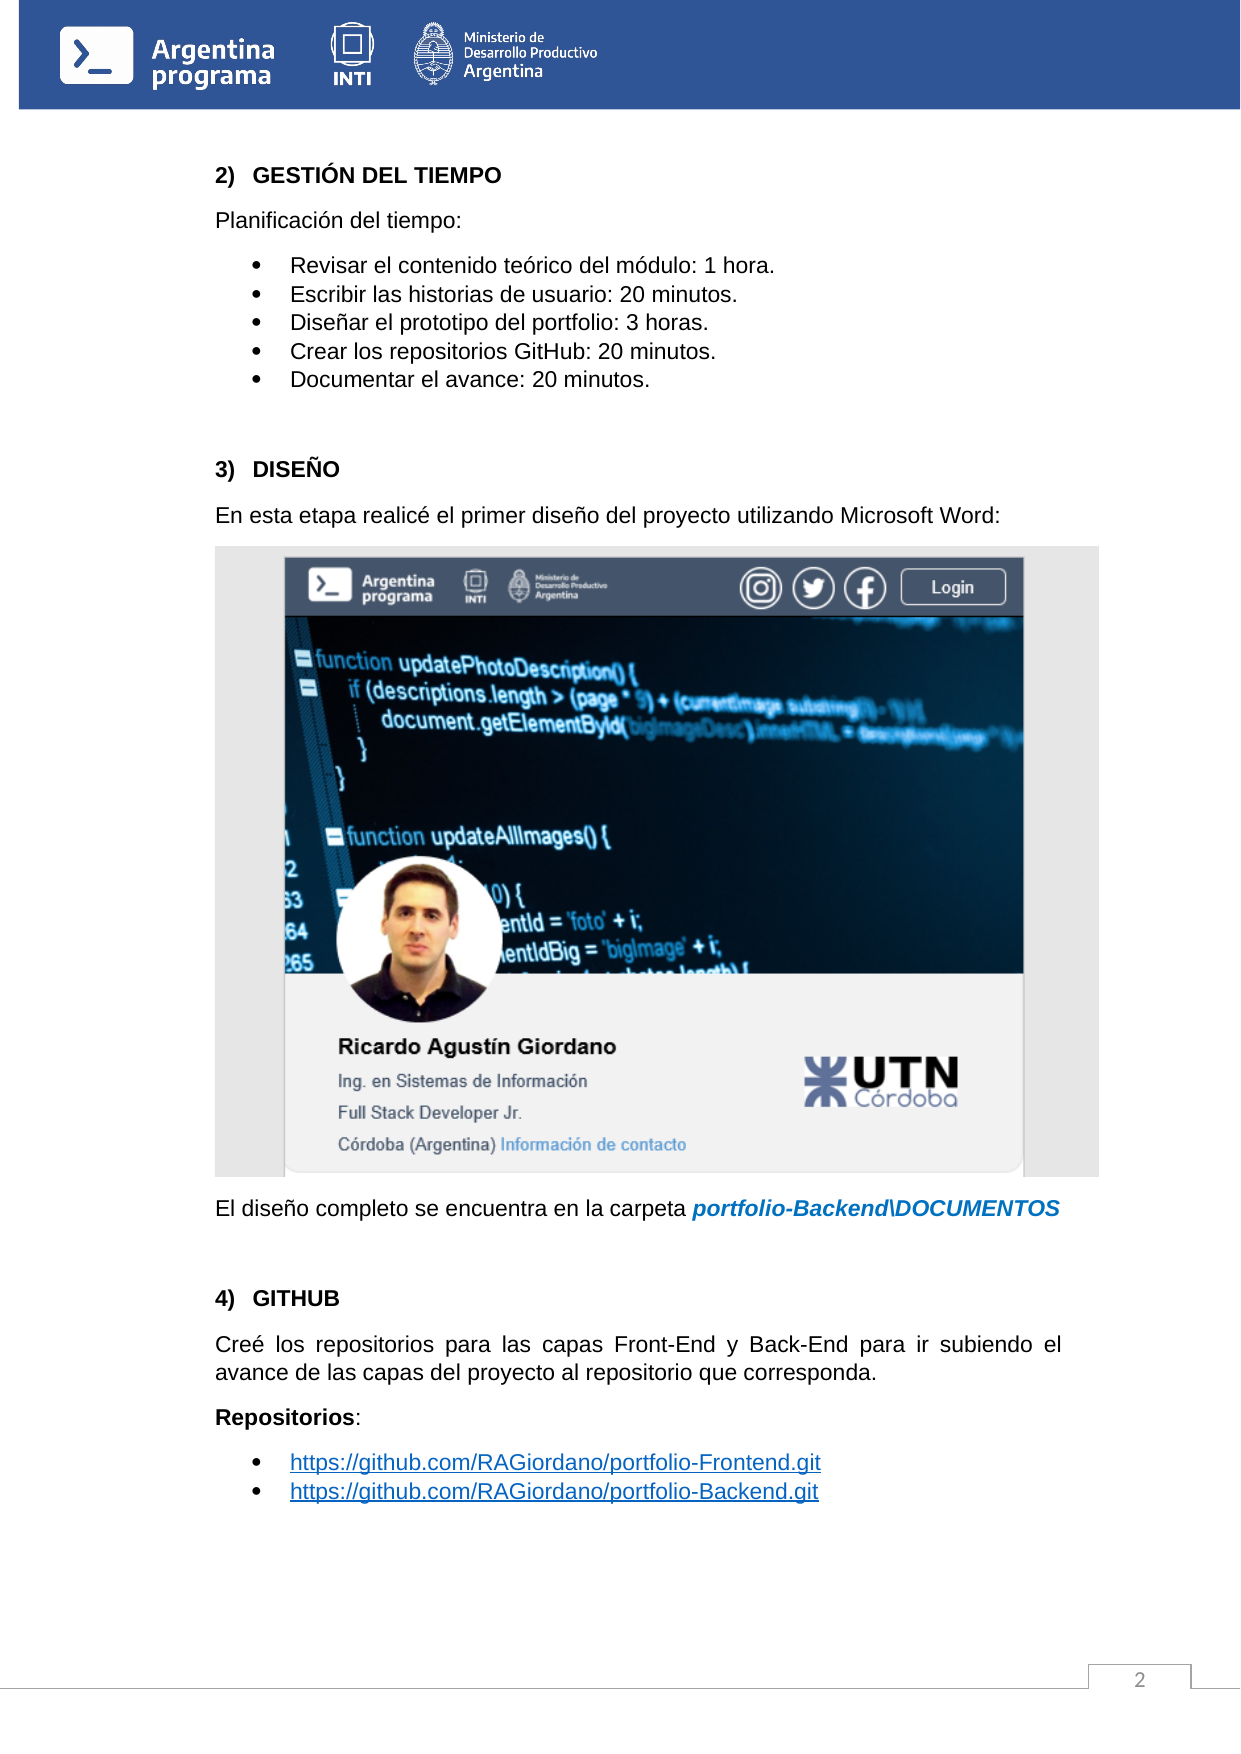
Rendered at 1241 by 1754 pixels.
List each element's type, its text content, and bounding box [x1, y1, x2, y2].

text Repositorios: [215, 1404, 1063, 1430]
picture [311, 7, 616, 100]
text En esta etapa realicé el primer diseño del proyecto utilizando Microsoft Word: [215, 502, 1063, 528]
text Planificación del tiempo: [215, 207, 1063, 234]
picture [214, 546, 1099, 1177]
list DISEÑO [215, 456, 1063, 483]
list GITHUB [215, 1285, 1063, 1312]
list https://github.com/RAGiordano/portfolio-Backend.git [252, 1478, 1063, 1504]
list GESTIÓN DEL TIEMPO [215, 162, 1063, 189]
list Revisar el contenido teórico del módulo: 1 hora. [252, 252, 1063, 279]
list Documentar el avance: 20 minutos. [252, 366, 1063, 393]
list https://github.com/RAGiordano/portfolio-Frontend.git [252, 1449, 1063, 1476]
text El diseño completo se encuentra en la carpeta portfolio-Backend\DOCUMENTOS [215, 1195, 1063, 1222]
text Creé los repositorios para las capas Front-End y Back-End para ir subiendo el avance de las capas del proyecto al repositorio que corresponda. [215, 1331, 1063, 1385]
list Diseñar el prototipo del portfolio: 3 horas. [252, 309, 1063, 336]
picture [33, 16, 301, 100]
list Crear los repositorios GitHub: 20 minutos. [252, 338, 1063, 364]
list Escribir las historias de usuario: 20 minutos. [252, 281, 1063, 307]
